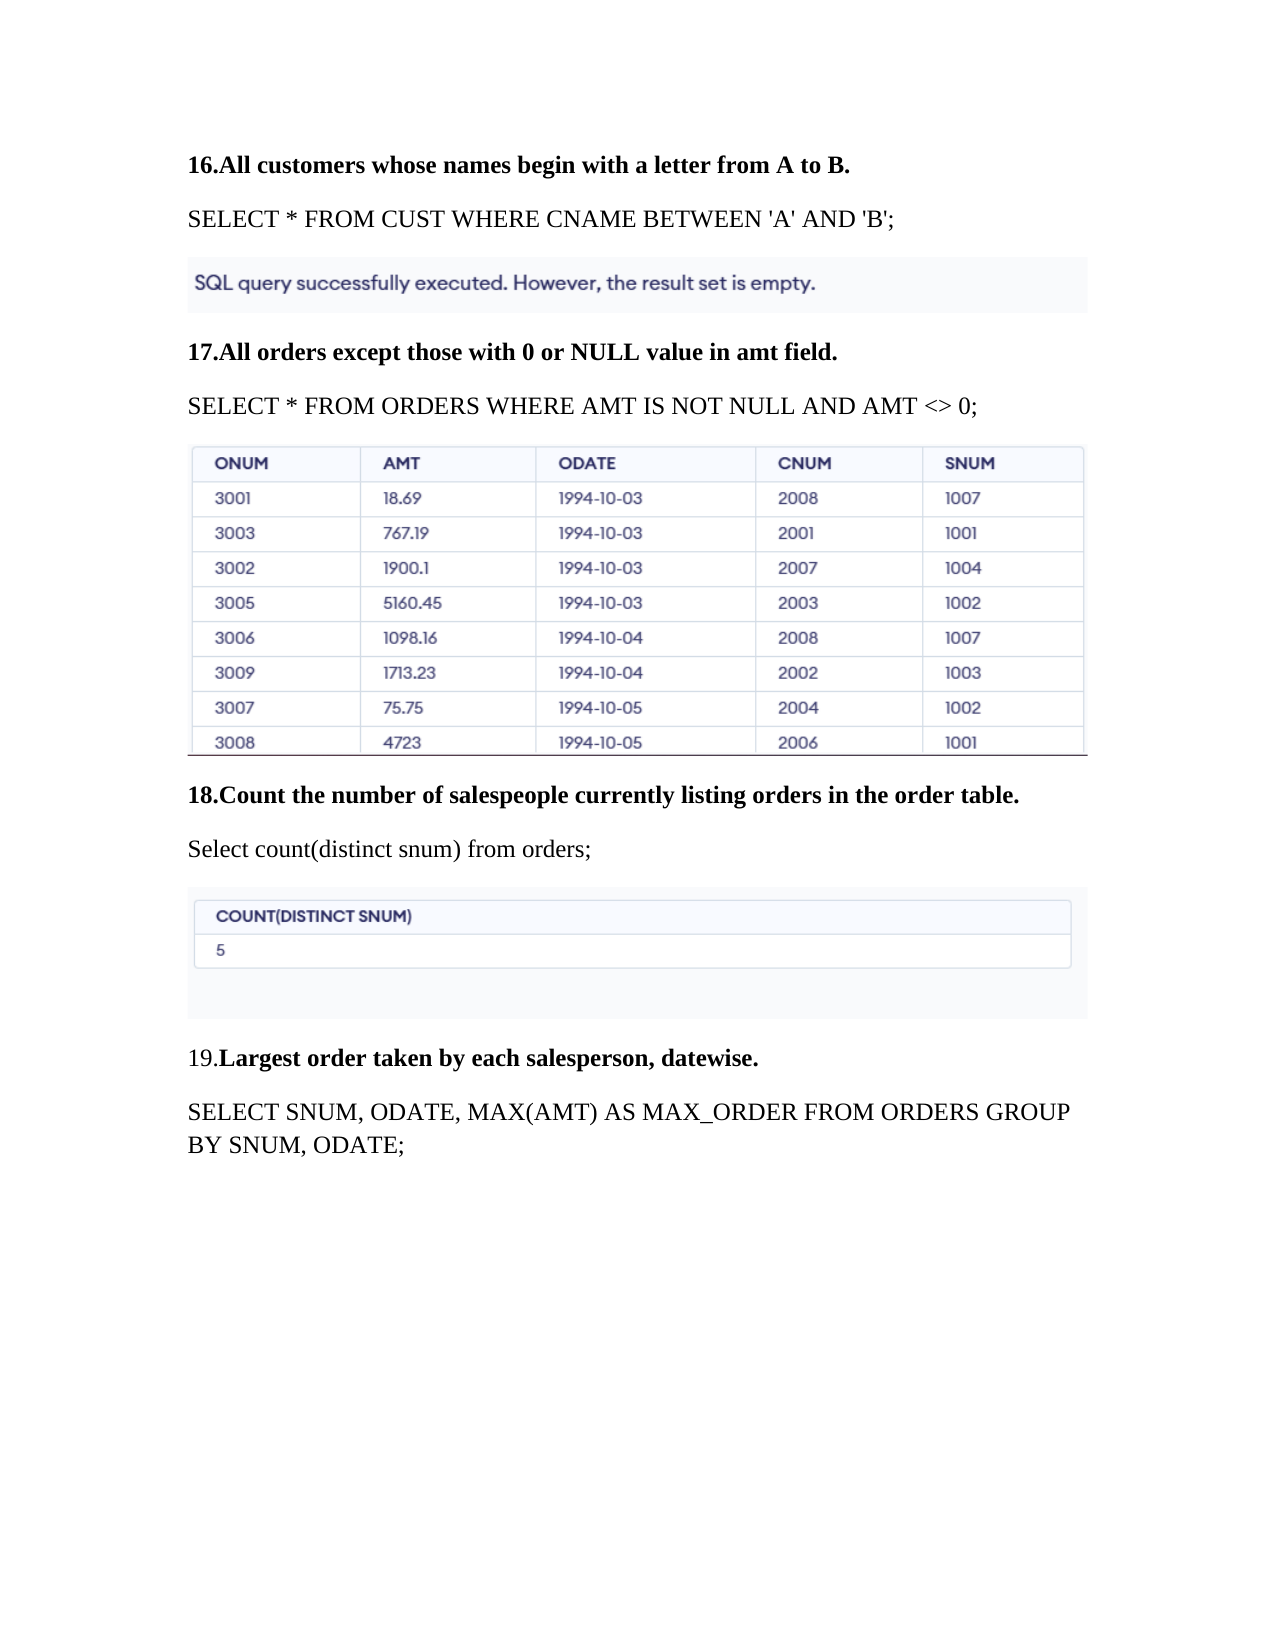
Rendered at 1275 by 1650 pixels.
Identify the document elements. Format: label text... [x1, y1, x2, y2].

text 17.All orders except those with 0 or NULL value in amt field. [187, 337, 1087, 366]
picture [187, 257, 1088, 313]
text SELECT * FROM CUST WHERE CNAME BETWEEN 'A' AND 'B'; [187, 204, 1087, 233]
text 16.All customers whose names begin with a letter from A to B. [187, 150, 1087, 179]
text 18.Count the number of salespeople currently listing orders in the order table. [187, 780, 1087, 809]
text SELECT SNUM, ODATE, MAX(AMT) AS MAX_ORDER FROM ORDERS GROUP BY SNUM, ODATE; [187, 1097, 1087, 1159]
picture [187, 887, 1088, 1019]
text SELECT * FROM ORDERS WHERE AMT IS NOT NULL AND AMT <> 0; [187, 391, 1087, 419]
picture [187, 444, 1088, 756]
text 19.Largest order taken by each salesperson, datewise. [187, 1043, 1087, 1072]
text Select count(distinct snum) from orders; [187, 834, 1087, 863]
